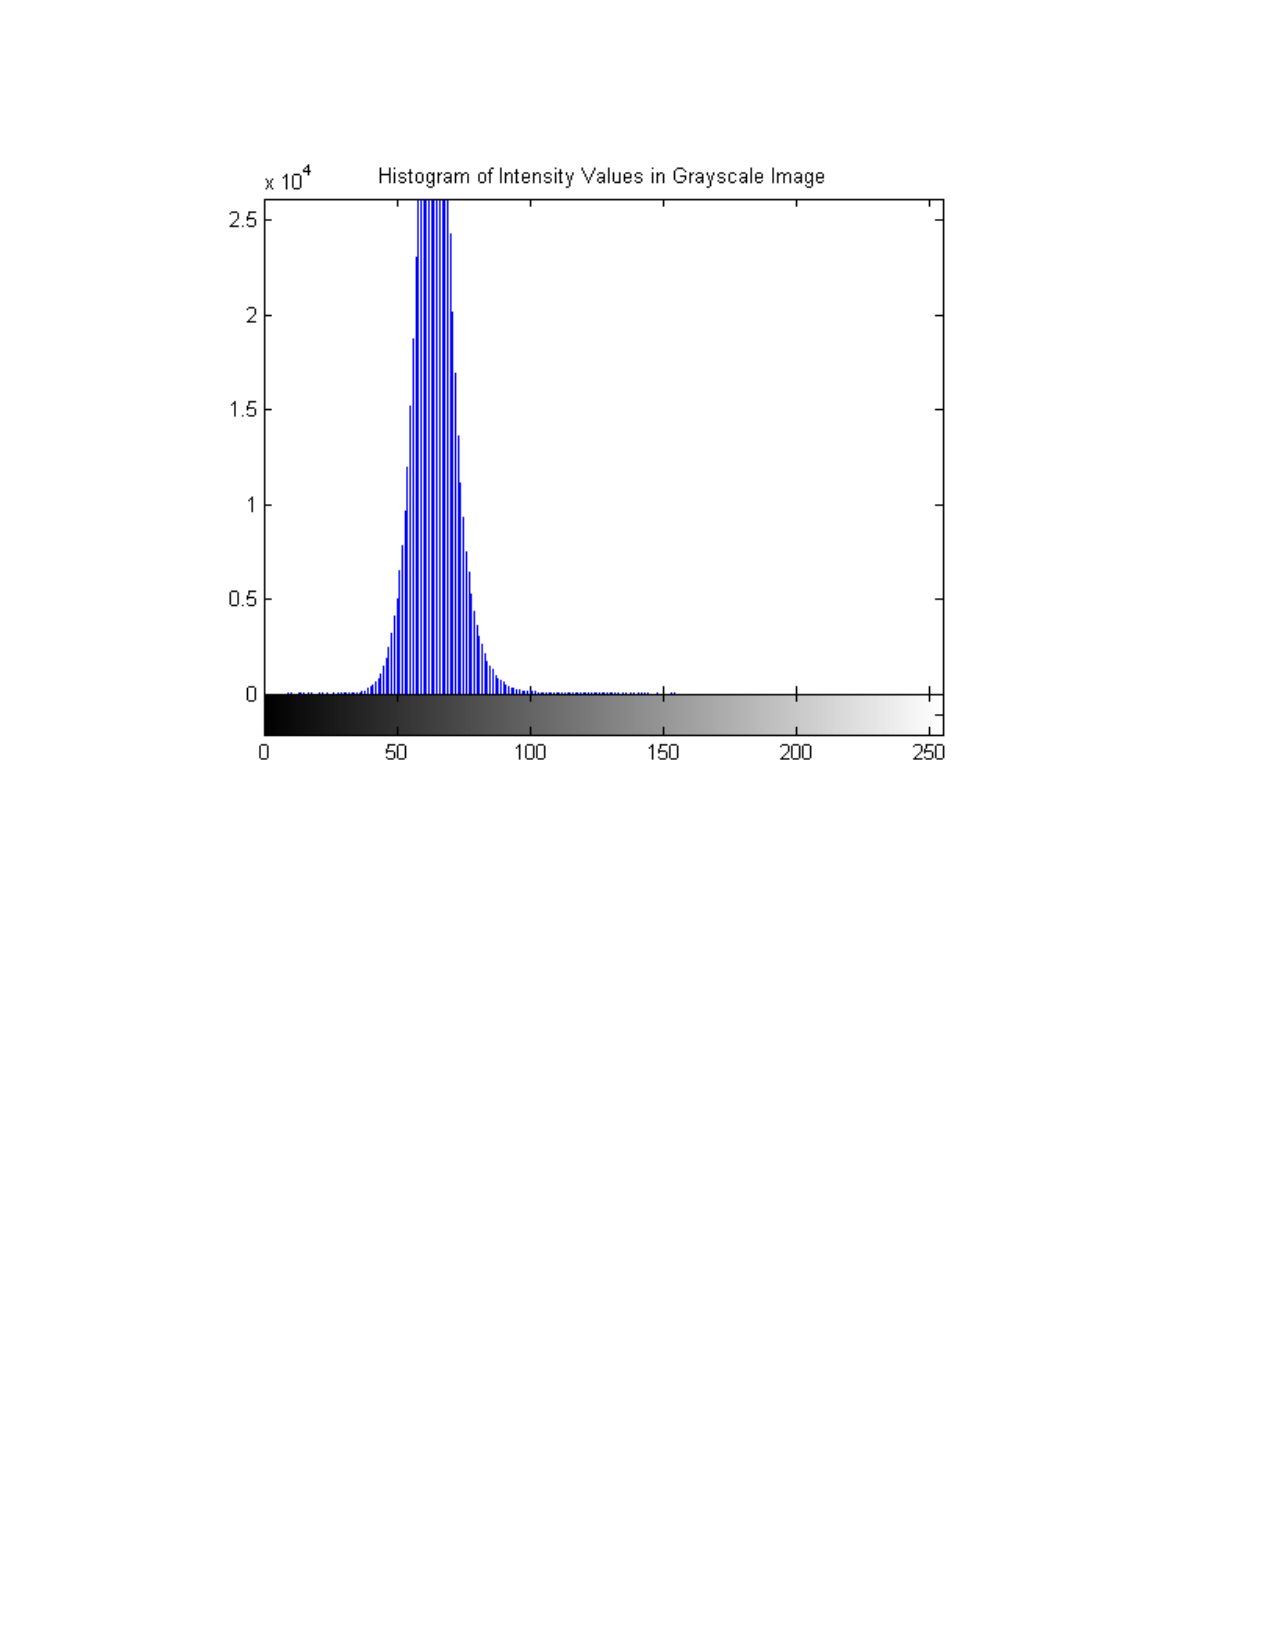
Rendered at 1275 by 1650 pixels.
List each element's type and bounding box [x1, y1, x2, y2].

picture [150, 150, 1025, 807]
